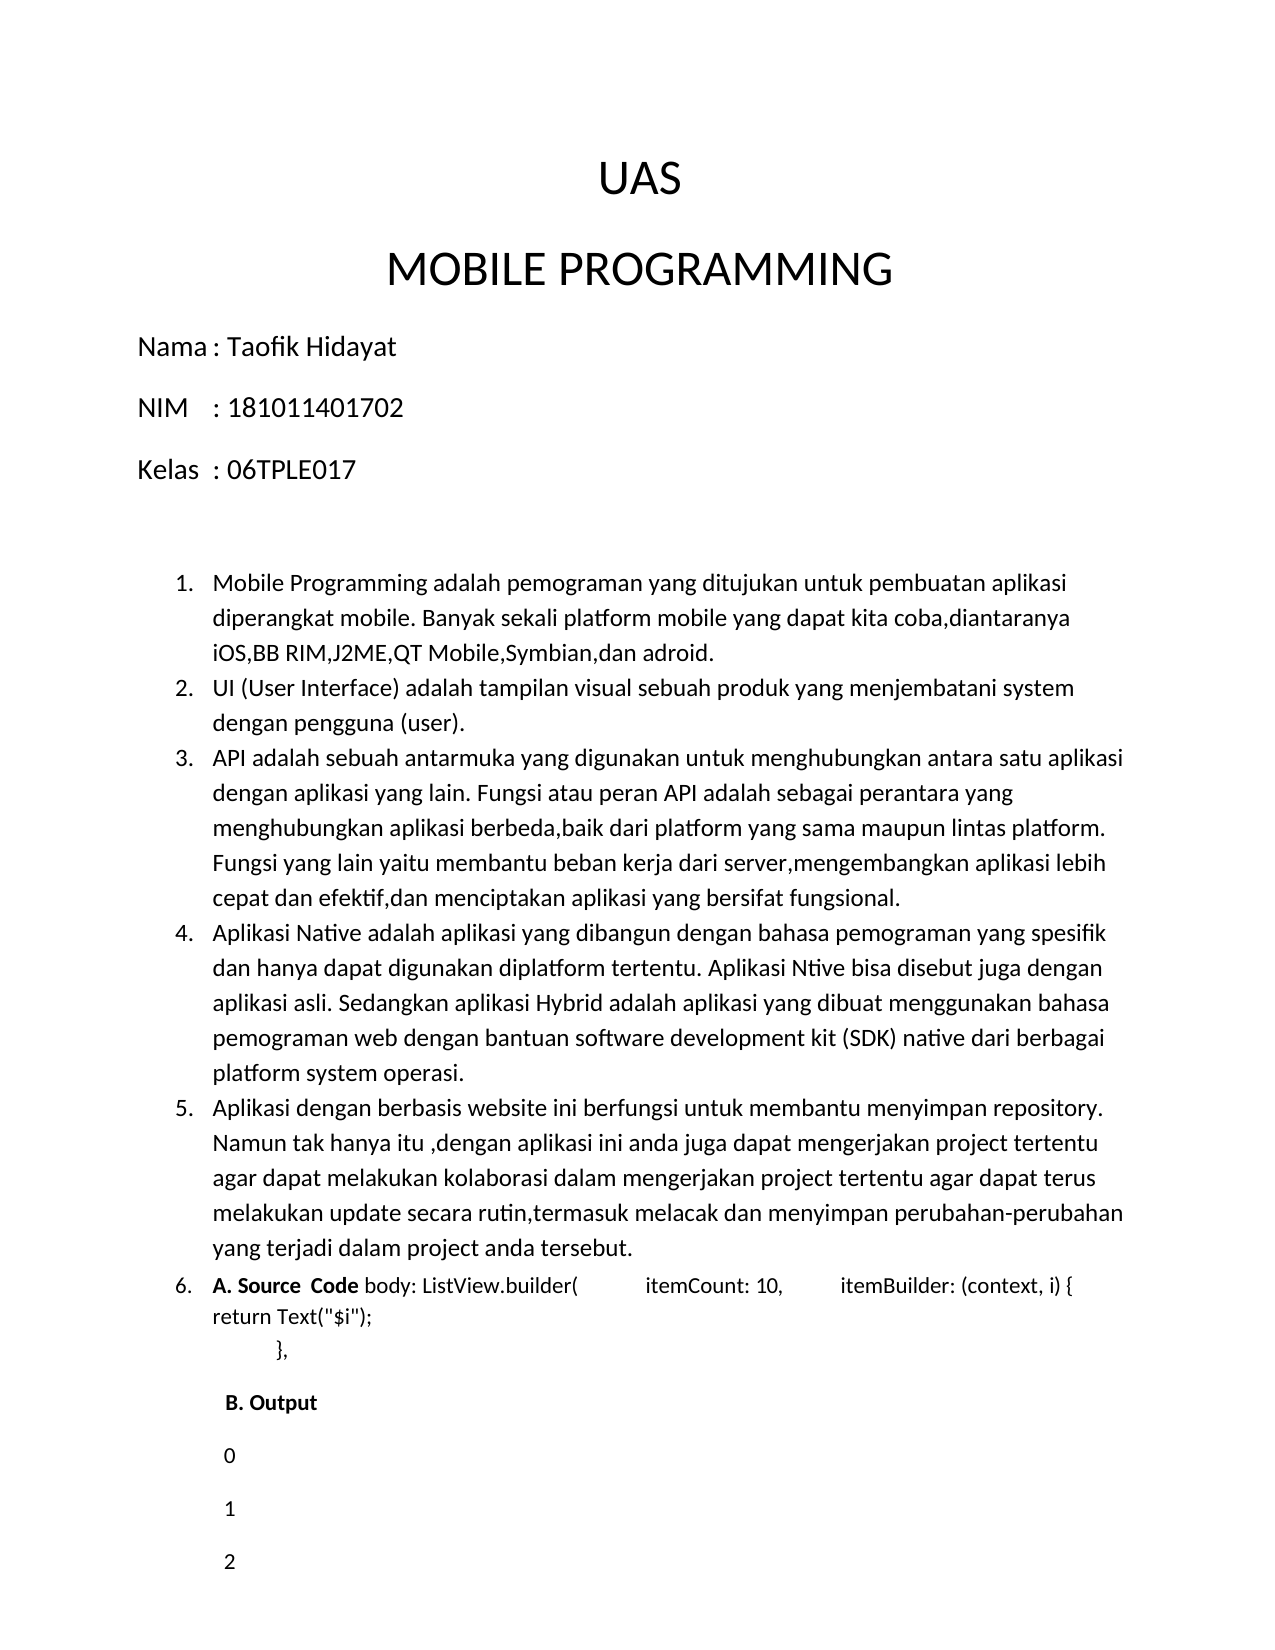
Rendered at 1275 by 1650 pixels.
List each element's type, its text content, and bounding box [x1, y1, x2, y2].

text 0 [224, 1441, 1142, 1469]
list UI (User Interface) adalah tampilan visual sebuah produk yang menjembatani system dengan pengguna (user). [175, 672, 1142, 737]
text 2 [224, 1547, 1142, 1575]
text }, [275, 1335, 1142, 1363]
list Aplikasi Native adalah aplikasi yang dibangun dengan bahasa pemograman yang spesifik dan hanya dapat digunakan diplatform tertentu. Aplikasi Ntive bisa disebut juga dengan aplikasi asli. Sedangkan aplikasi Hybrid adalah aplikasi yang dibuat menggunakan bahasa pemograman web dengan bantuan software development kit (SDK) native dari berbagai platform system operasi. [175, 917, 1142, 1087]
list A. Source Code body: ListView.builder( itemCount: 10, itemBuilder: (context, i) { return Text("$i"); [175, 1271, 1076, 1331]
text 1 [224, 1494, 1142, 1522]
text MOBILE PROGRAMMING [137, 237, 1142, 298]
text Nama : Taofik Hidayat [137, 328, 1142, 363]
list Aplikasi dengan berbasis website ini berfungsi untuk membantu menyimpan repository. Namun tak hanya itu ,dengan aplikasi ini anda juga dapat mengerjakan project tertentu agar dapat melakukan kolaborasi dalam mengerjakan project tertentu agar dapat terus melakukan update secara rutin,termasuk melacak dan menyimpan perubahan-perubahan yang terjadi dalam project anda tersebut. [175, 1092, 1142, 1262]
text NIM : 181011401702 [137, 389, 1142, 425]
text UAS [137, 146, 1142, 207]
list API adalah sebuah antarmuka yang digunakan untuk menghubungkan antara satu aplikasi dengan aplikasi yang lain. Fungsi atau peran API adalah sebagai perantara yang menghubungkan aplikasi berbeda,baik dari platform yang sama maupun lintas platform. Fungsi yang lain yaitu membantu beban kerja dari server,mengembangkan aplikasi lebih cepat dan efektif,dan menciptakan aplikasi yang bersifat fungsional. [175, 742, 1142, 912]
list Mobile Programming adalah pemograman yang ditujukan untuk pembuatan aplikasi diperangkat mobile. Banyak sekali platform mobile yang dapat kita coba,diantaranya iOS,BB RIM,J2ME,QT Mobile,Symbian,dan adroid. [175, 567, 1142, 667]
text Kelas : 06TPLE017 [137, 451, 1142, 487]
text B. Output [225, 1388, 1142, 1416]
